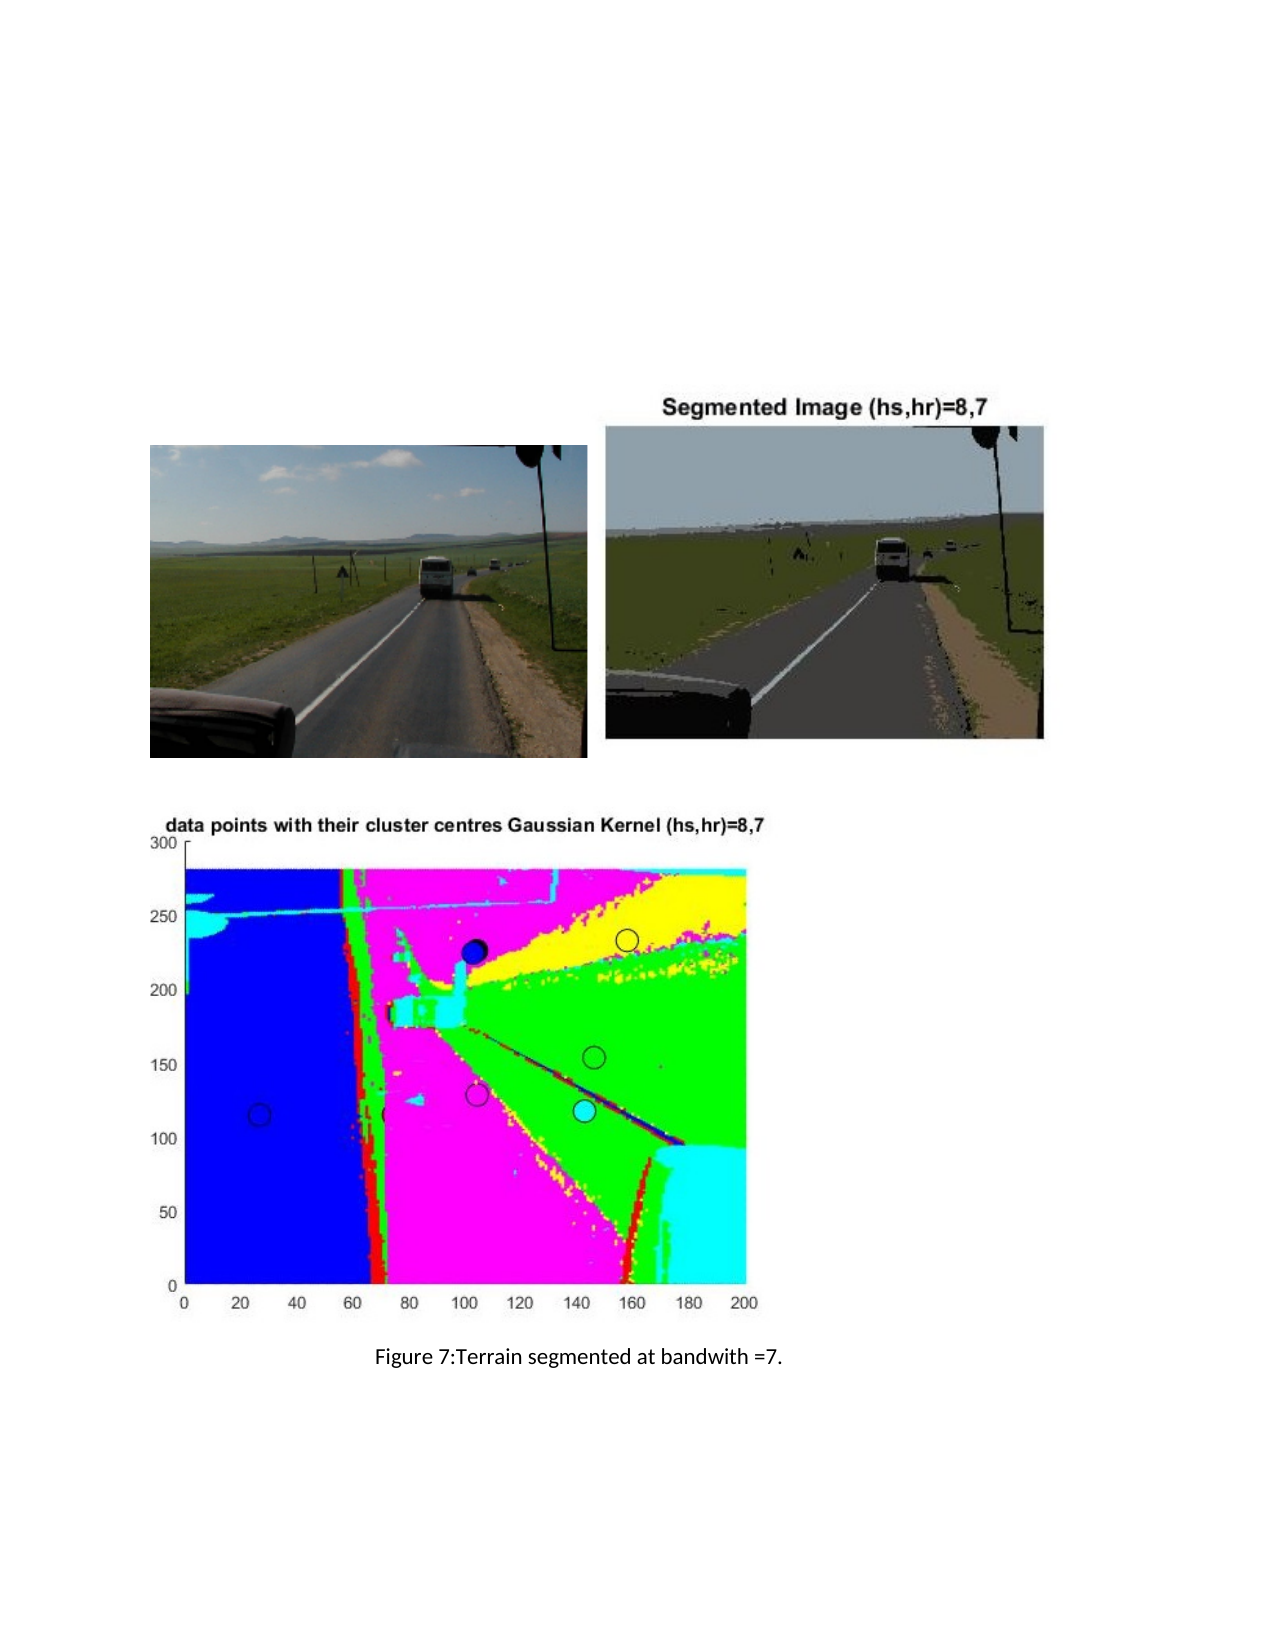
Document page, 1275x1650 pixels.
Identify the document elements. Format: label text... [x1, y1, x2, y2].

picture [150, 384, 1077, 758]
text Figure 7:Terrain segmented at bandwith =7. [150, 1342, 1125, 1370]
picture [150, 806, 794, 1323]
